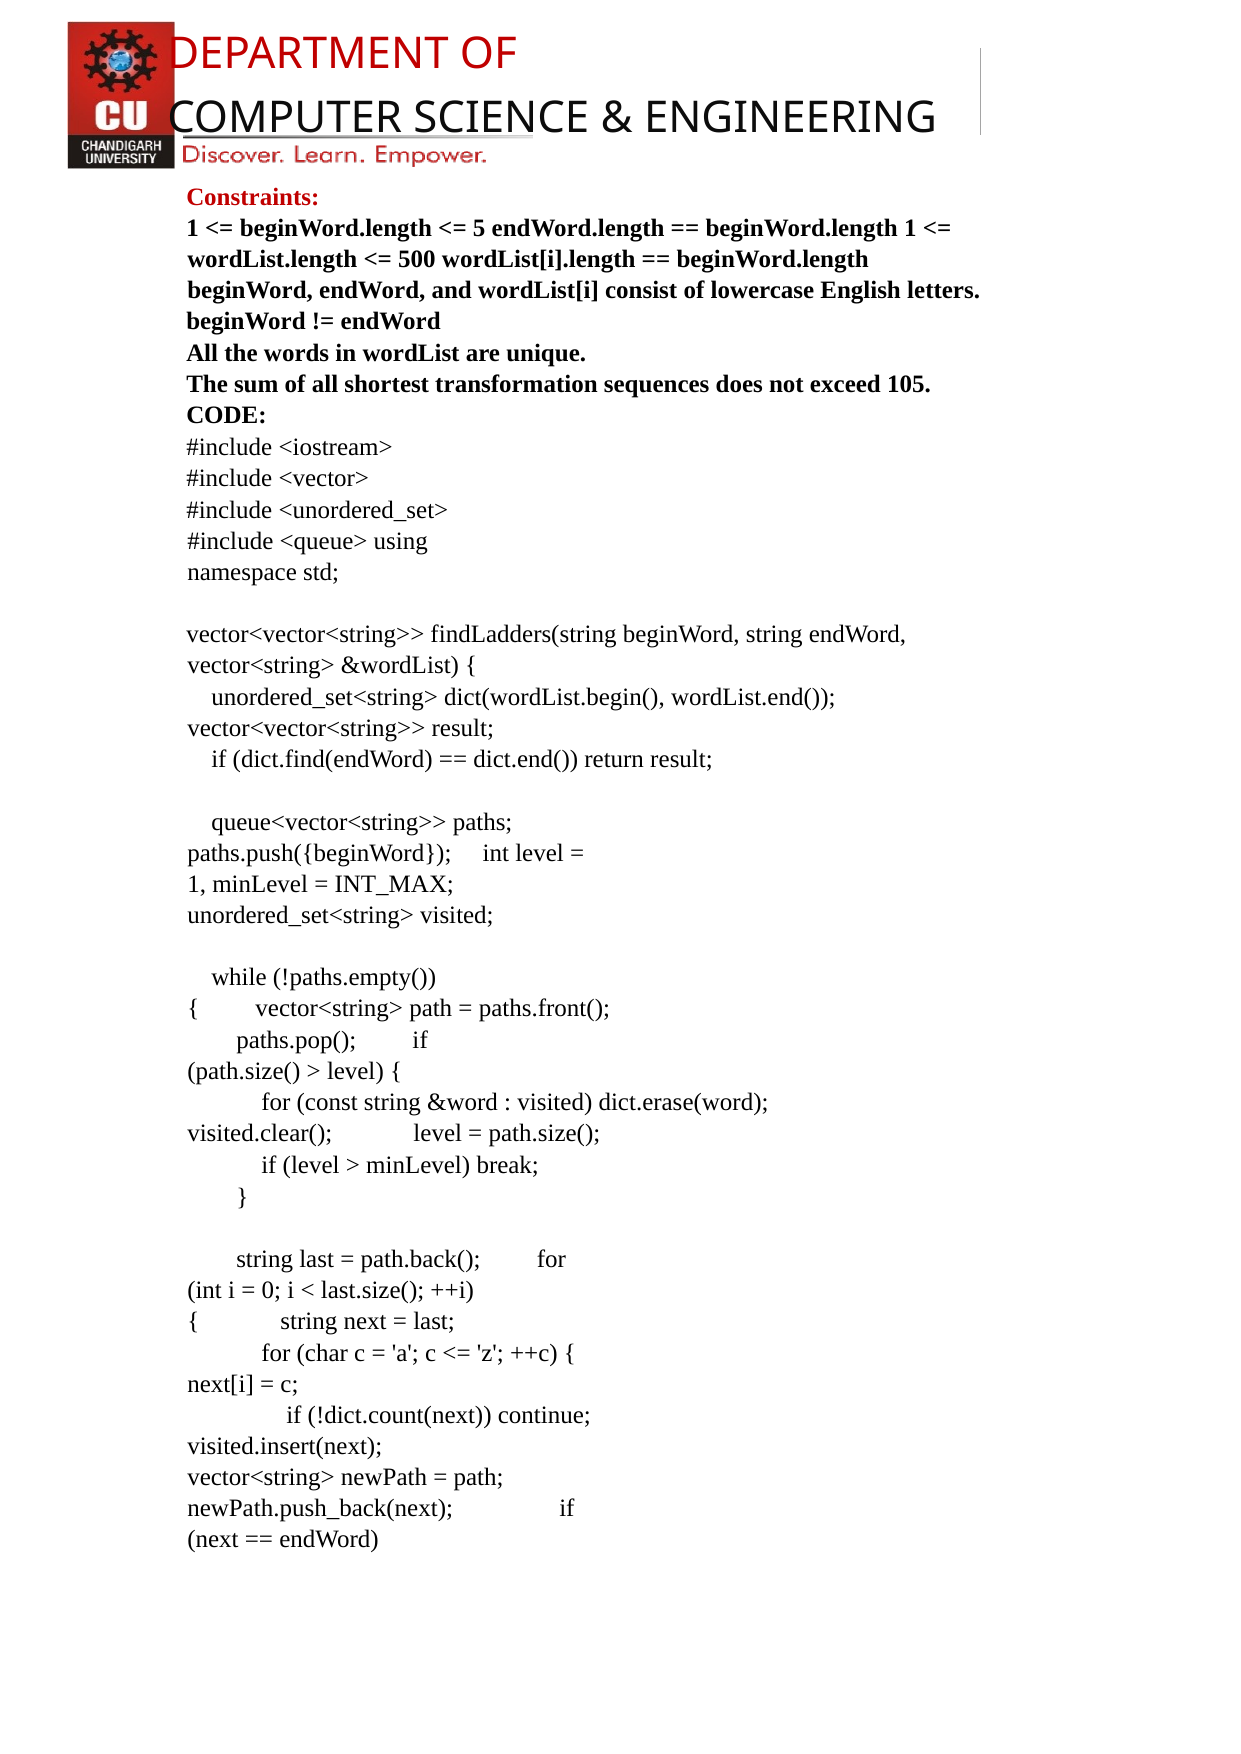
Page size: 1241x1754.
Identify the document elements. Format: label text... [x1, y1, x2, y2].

text Constraints: [186, 182, 1060, 211]
text 1 <= beginWord.length <= 5 endWord.length == beginWord.length 1 <= wordList.length <= 500 wordList[i].length == beginWord.length beginWord, endWord, and wordList[i] consist of lowercase English letters. [186, 213, 981, 304]
text while (!paths.empty()) { vector<string> path = paths.front(); [186, 962, 610, 1022]
text beginWord != endWord [186, 306, 1060, 335]
text if (level > minLevel) break; [186, 1150, 1050, 1179]
text #include <unordered_set> #include <queue> using namespace std; [186, 495, 450, 586]
text for (char c = 'a'; c <= 'z'; ++c) { next[i] = c; [186, 1338, 651, 1397]
text CODE: [186, 401, 1060, 429]
text #include <iostream> [186, 432, 1050, 461]
text } [186, 1182, 1050, 1210]
picture [182, 135, 533, 167]
text All the words in wordList are unique. [186, 338, 1060, 367]
text The sum of all shortest transformation sequences does not exceed 105. [186, 369, 1060, 398]
picture [67, 21, 175, 169]
text for (const string &word : visited) dict.erase(word); visited.clear(); level = path.size(); [186, 1087, 771, 1147]
text paths.pop(); if (path.size() > level) { [186, 1025, 474, 1085]
text string last = path.back(); for (int i = 0; i < last.size(); ++i) { string next = last; [186, 1244, 579, 1335]
text if (dict.find(endWord) == dict.end()) return result; [186, 744, 1050, 773]
text vector<vector<string>> findLadders(string beginWord, string endWord, vector<string> &wordList) { [186, 619, 1050, 679]
text #include <vector> [186, 463, 1050, 492]
text queue<vector<string>> paths; paths.push({beginWord}); int level = 1, minLevel = INT_MAX; unordered_set<string> visited; [186, 807, 588, 929]
text unordered_set<string> dict(wordList.begin(), wordList.end()); vector<vector<string>> result; [186, 682, 1050, 742]
